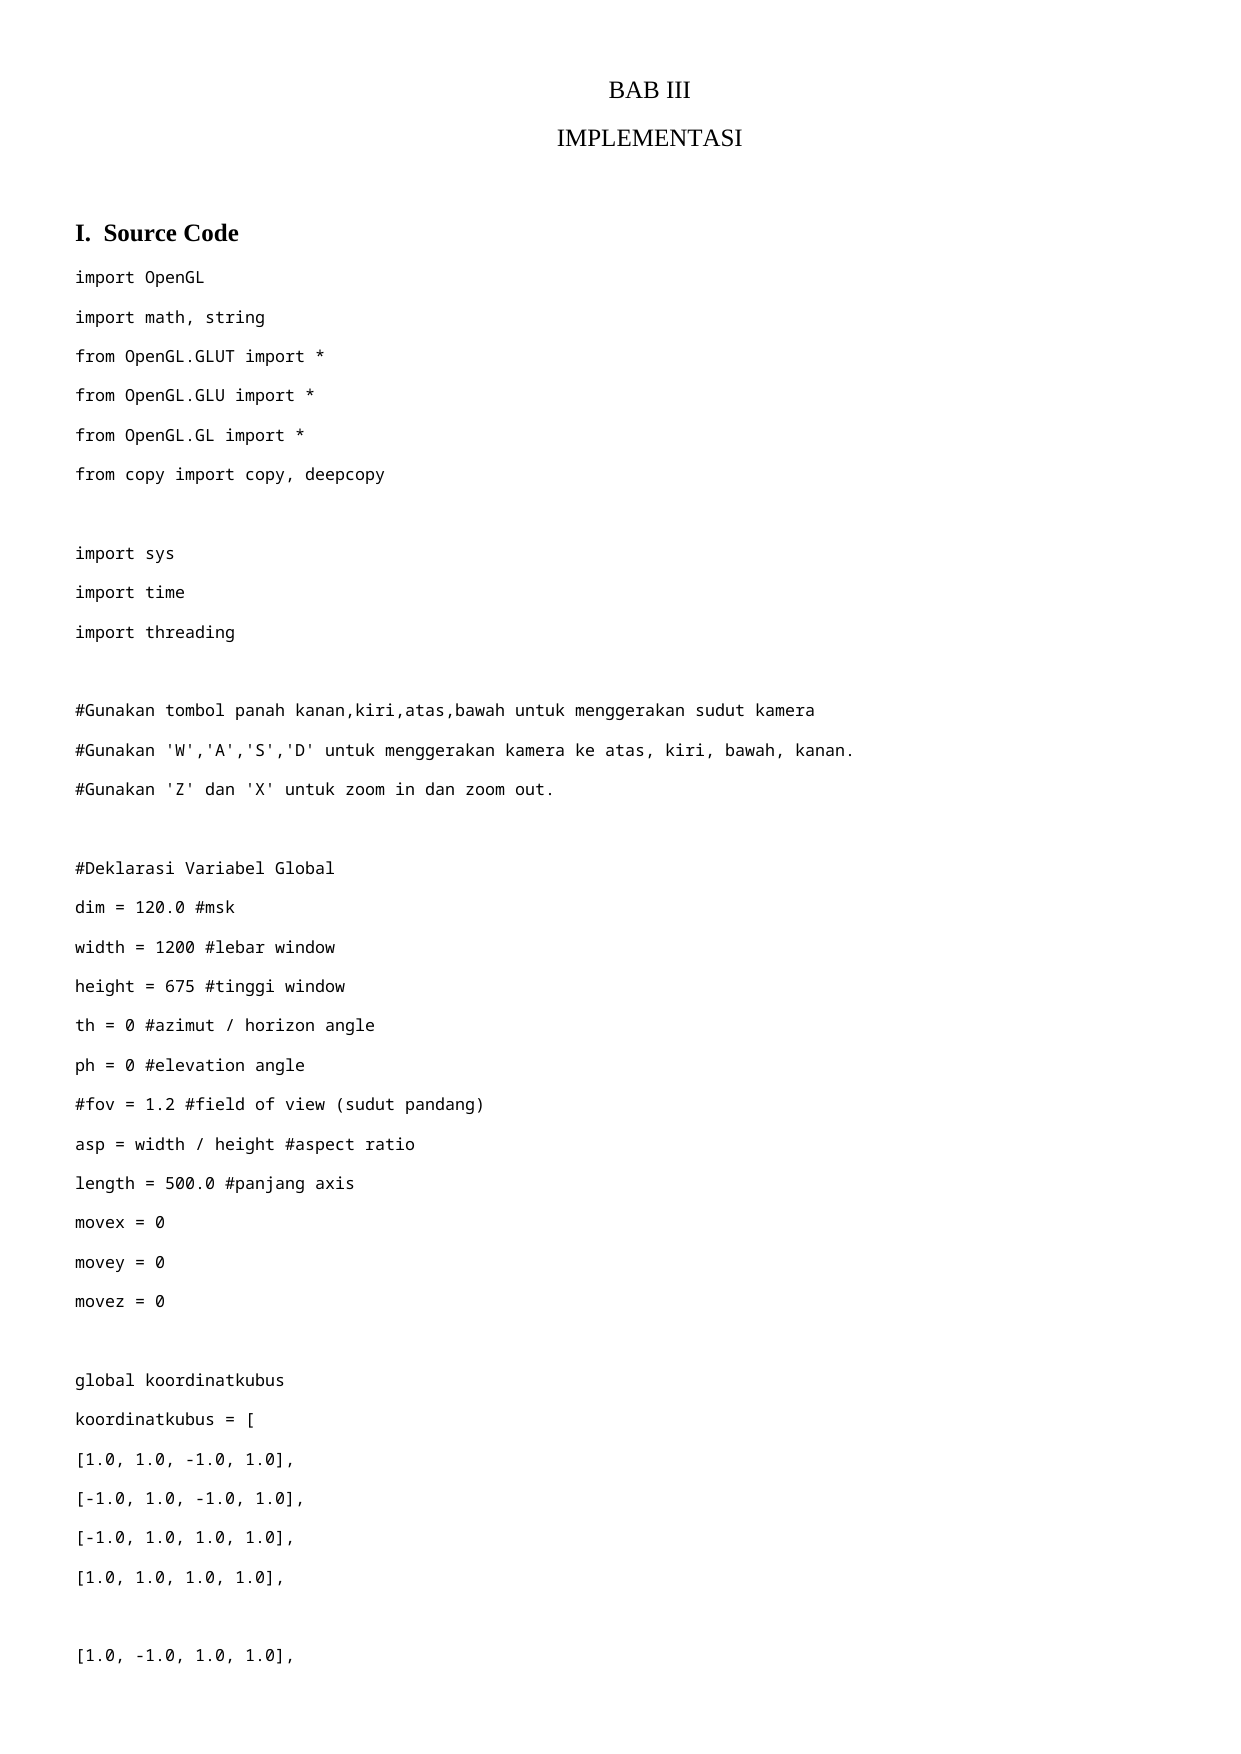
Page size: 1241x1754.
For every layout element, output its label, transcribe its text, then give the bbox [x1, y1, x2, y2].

text movez = 0 [75, 1289, 1165, 1312]
text ph = 0 #elevation angle [75, 1053, 1165, 1076]
text IMPLEMENTASI [75, 123, 1165, 151]
text #Gunakan tombol panah kanan,kiri,atas,bawah untuk menggerakan sudut kamera [75, 699, 1165, 722]
text [1.0, 1.0, 1.0, 1.0], [75, 1565, 1165, 1588]
text import time [75, 581, 1165, 603]
text [-1.0, 1.0, -1.0, 1.0], [75, 1486, 1165, 1509]
text [1.0, 1.0, -1.0, 1.0], [75, 1447, 1165, 1470]
text I. Source Code [75, 218, 1165, 247]
text global koordinatkubus [75, 1368, 1165, 1391]
text #Gunakan 'Z' dan 'X' untuk zoom in dan zoom out. [75, 778, 1165, 800]
text BAB III [75, 75, 1165, 104]
text [-1.0, 1.0, 1.0, 1.0], [75, 1526, 1165, 1548]
text import OpenGL [75, 266, 1165, 288]
text #Deklarasi Variabel Global [75, 856, 1165, 879]
text import threading [75, 620, 1165, 643]
text [1.0, -1.0, 1.0, 1.0], [75, 1644, 1165, 1667]
text th = 0 #azimut / horizon angle [75, 1014, 1165, 1037]
text height = 675 #tinggi window [75, 974, 1165, 997]
text from copy import copy, deepcopy [75, 463, 1165, 485]
text #Gunakan 'W','A','S','D' untuk menggerakan kamera ke atas, kiri, bawah, kanan. [75, 738, 1165, 761]
text dim = 120.0 #msk [75, 896, 1165, 918]
text length = 500.0 #panjang axis [75, 1171, 1165, 1194]
text #fov = 1.2 #field of view (sudut pandang) [75, 1093, 1165, 1115]
text width = 1200 #lebar window [75, 935, 1165, 958]
text from OpenGL.GL import * [75, 423, 1165, 446]
text import math, string [75, 305, 1165, 328]
text asp = width / height #aspect ratio [75, 1132, 1165, 1155]
text from OpenGL.GLUT import * [75, 344, 1165, 367]
text movey = 0 [75, 1250, 1165, 1273]
text movex = 0 [75, 1211, 1165, 1233]
text koordinatkubus = [ [75, 1408, 1165, 1430]
text from OpenGL.GLU import * [75, 384, 1165, 407]
text import sys [75, 541, 1165, 564]
